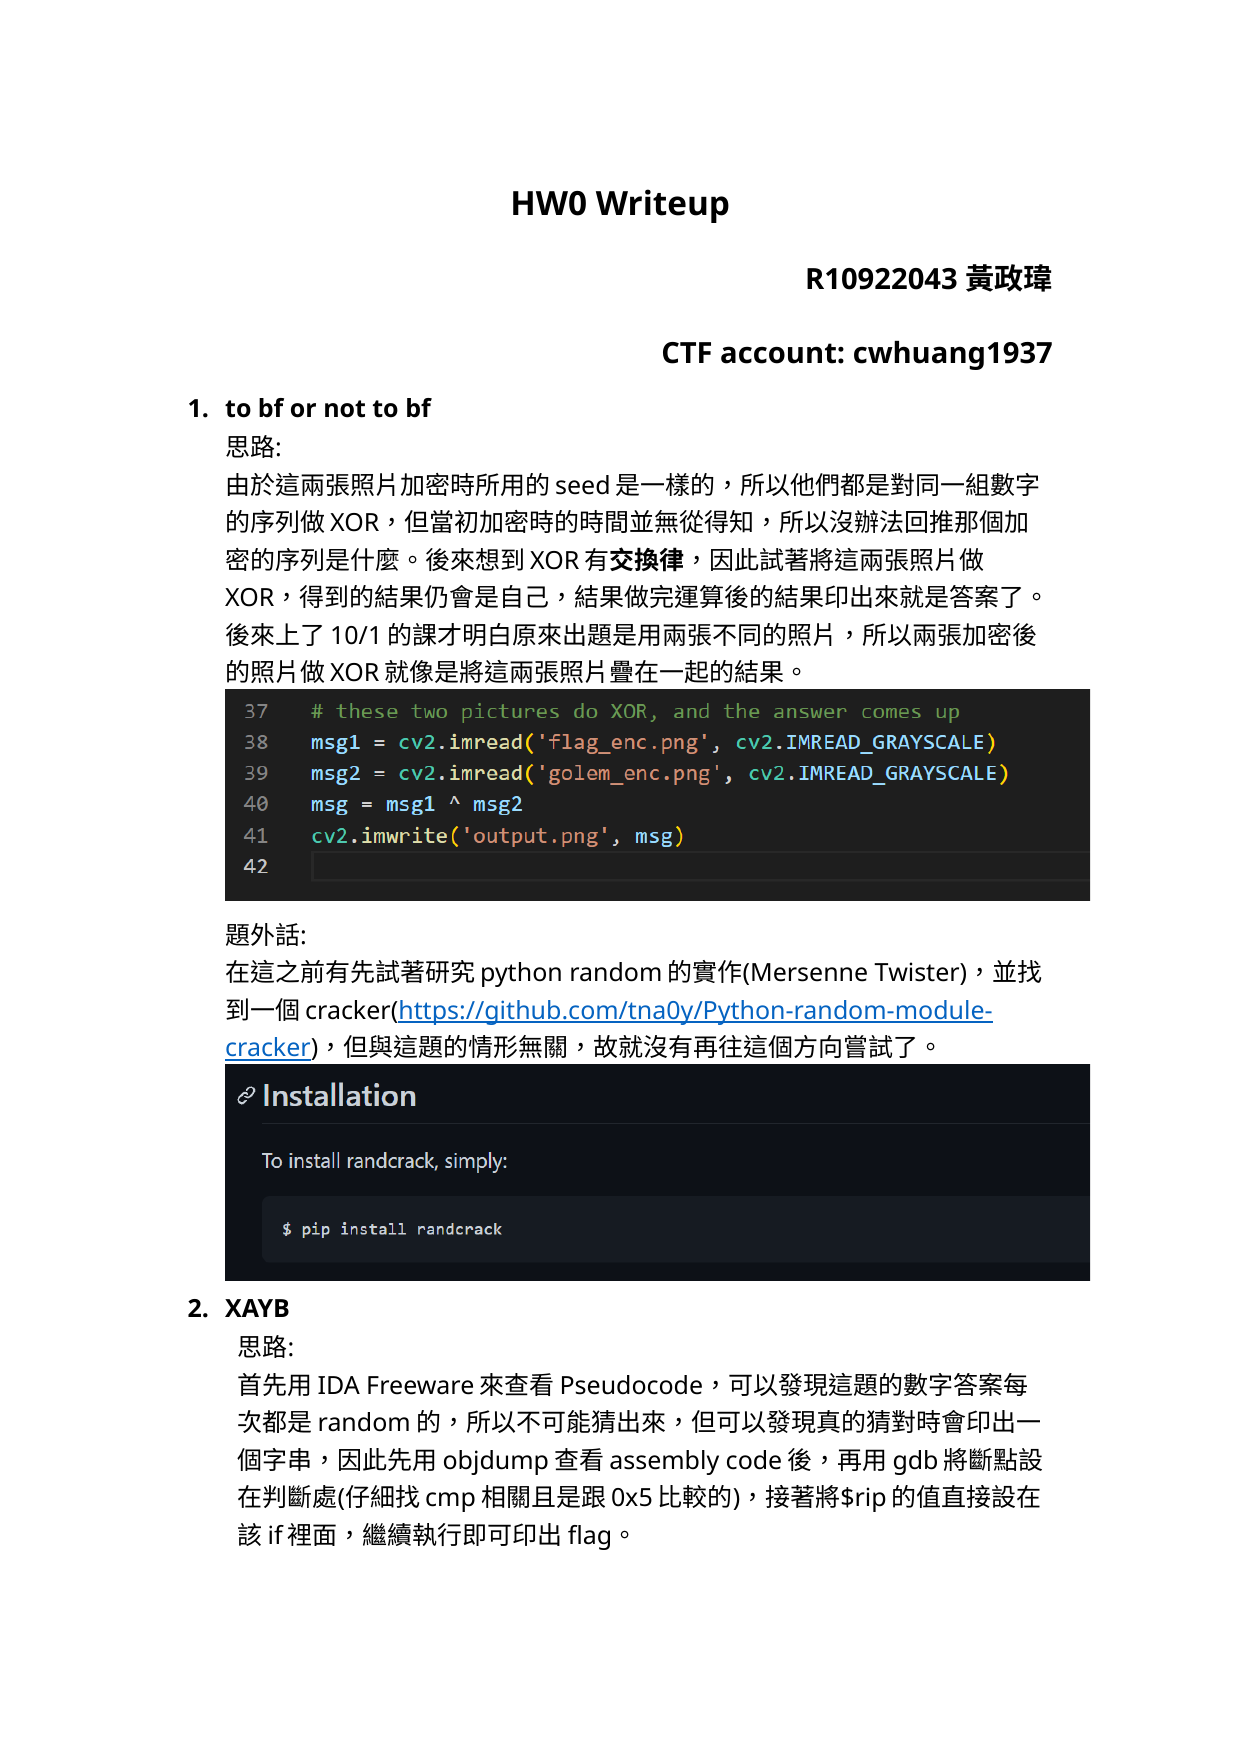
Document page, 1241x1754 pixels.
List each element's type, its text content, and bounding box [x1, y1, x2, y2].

list 由於這兩張照片加密時所用的seed是一樣的，所以他們都是對同一組數字的序列做XOR，但當初加密時的時間並無從得知，所以沒辦法回推那個加密的序列是什麼。後來想到XOR有交換律，因此試著將這兩張照片做XOR，得到的結果仍會是自己，結果做完運算後的結果印出來就是答案了。 [225, 464, 1053, 614]
list 後來上了10/1的課才明白原來出題是用兩張不同的照片，所以兩張加密後的照片做XOR就像是將這兩張照片疊在一起的結果。 [225, 614, 1053, 689]
picture [225, 1064, 1091, 1281]
list 在這之前有先試著研究python random的實作(Mersenne Twister)，並找到一個cracker(https://github.com/tna0y/Python-random-module-cracker)，但與這題的情形無關，故就沒有再往這個方向嘗試了。 [225, 952, 1053, 1064]
text CTF account: cwhuang1937 [187, 314, 1053, 389]
list 思路: [237, 1327, 1053, 1364]
picture [225, 689, 1091, 901]
text HW0 Writeup [187, 164, 1053, 239]
list 思路: [225, 427, 1053, 464]
list 題外話: [225, 914, 1053, 952]
text R10922043 黃政瑋 [187, 239, 1053, 314]
list XAYB [187, 1289, 1053, 1327]
list to bf or not to bf [187, 389, 1053, 427]
list 首先用IDA Freeware來查看Pseudocode，可以發現這題的數字答案每次都是random的，所以不可能猜出來，但可以發現真的猜對時會印出一個字串，因此先用objdump查看assembly code後，再用gdb將斷點設在判斷處(仔細找cmp相關且是跟0x5比較的)，接著將$rip的值直接設在該if裡面，繼續執行即可印出flag。 [237, 1364, 1053, 1552]
